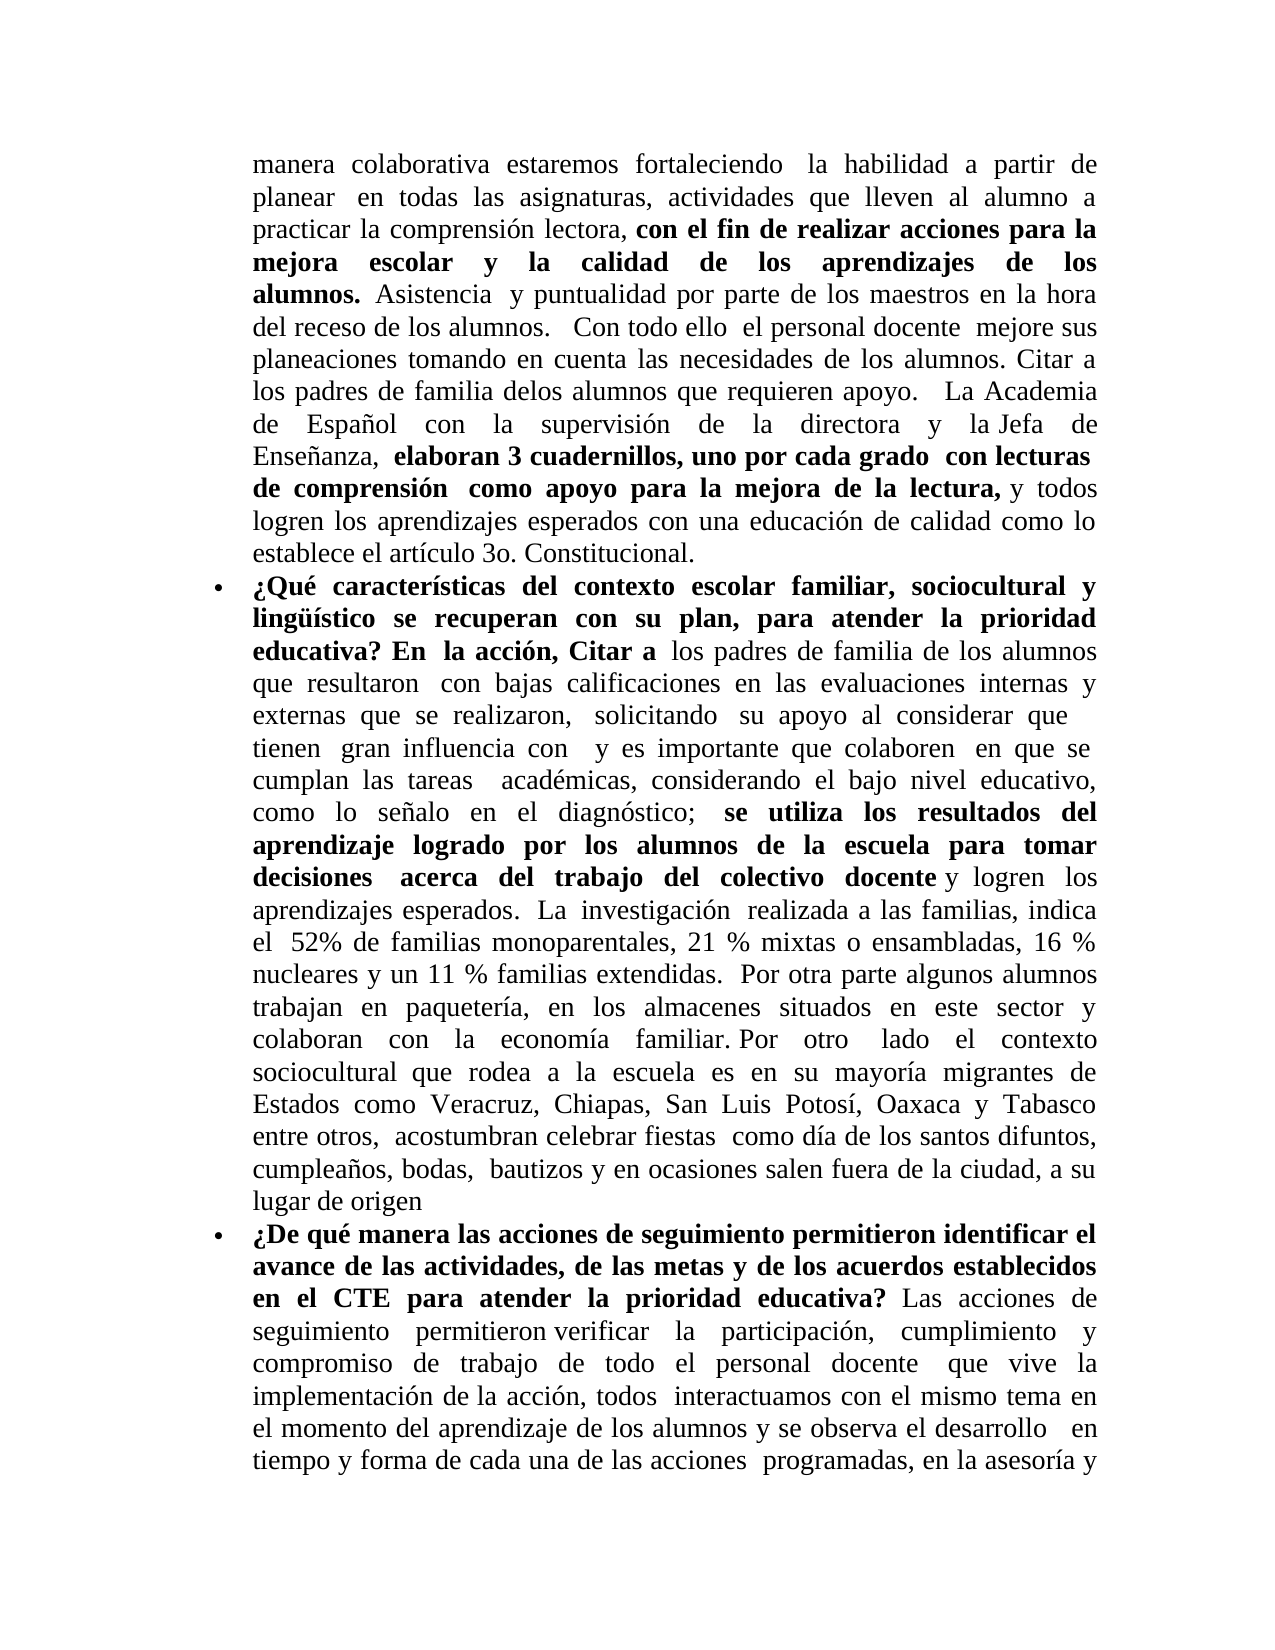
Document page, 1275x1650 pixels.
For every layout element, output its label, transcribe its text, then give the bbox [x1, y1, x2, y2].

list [215, 148, 1098, 569]
list ¿Qué características del contexto escolar familiar, sociocultural y lingüístico se recuperan con su plan, para atender la prioridad educativa? En la acción, Citar a los padres de familia de los alumnos que resultaron con bajas calificaciones en las evaluaciones internas y externas que se realizaron, solicitando su apoyo al considerar que tienen gran influencia con y es importante que colaboren en que se cumplan las tareas académicas, considerando el bajo nivel educativo, como lo señalo en el diagnóstico; se utiliza los resultados del aprendizaje logrado por los alumnos de la escuela para tomar decisiones acerca del trabajo del colectivo docente y logren los aprendizajes esperados. La investigación realizada a las familias, indica el 52% de familias monoparentales, 21 % mixtas o ensambladas, 16 % nucleares y un 11 % familias extendidas. Por otra parte algunos alumnos trabajan en paquetería, en los almacenes situados en este sector y colaboran con la economía familiar. Por otro lado el contexto sociocultural que rodea a la escuela es en su mayoría migrantes de Estados como Veracruz, Chiapas, San Luis Potosí, Oaxaca y Tabasco entre otros, acostumbran celebrar fiestas como día de los santos difuntos, cumpleaños, bodas, bautizos y en ocasiones salen fuera de la ciudad, a su lugar de origen [215, 569, 1098, 1217]
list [215, 1217, 1098, 1476]
